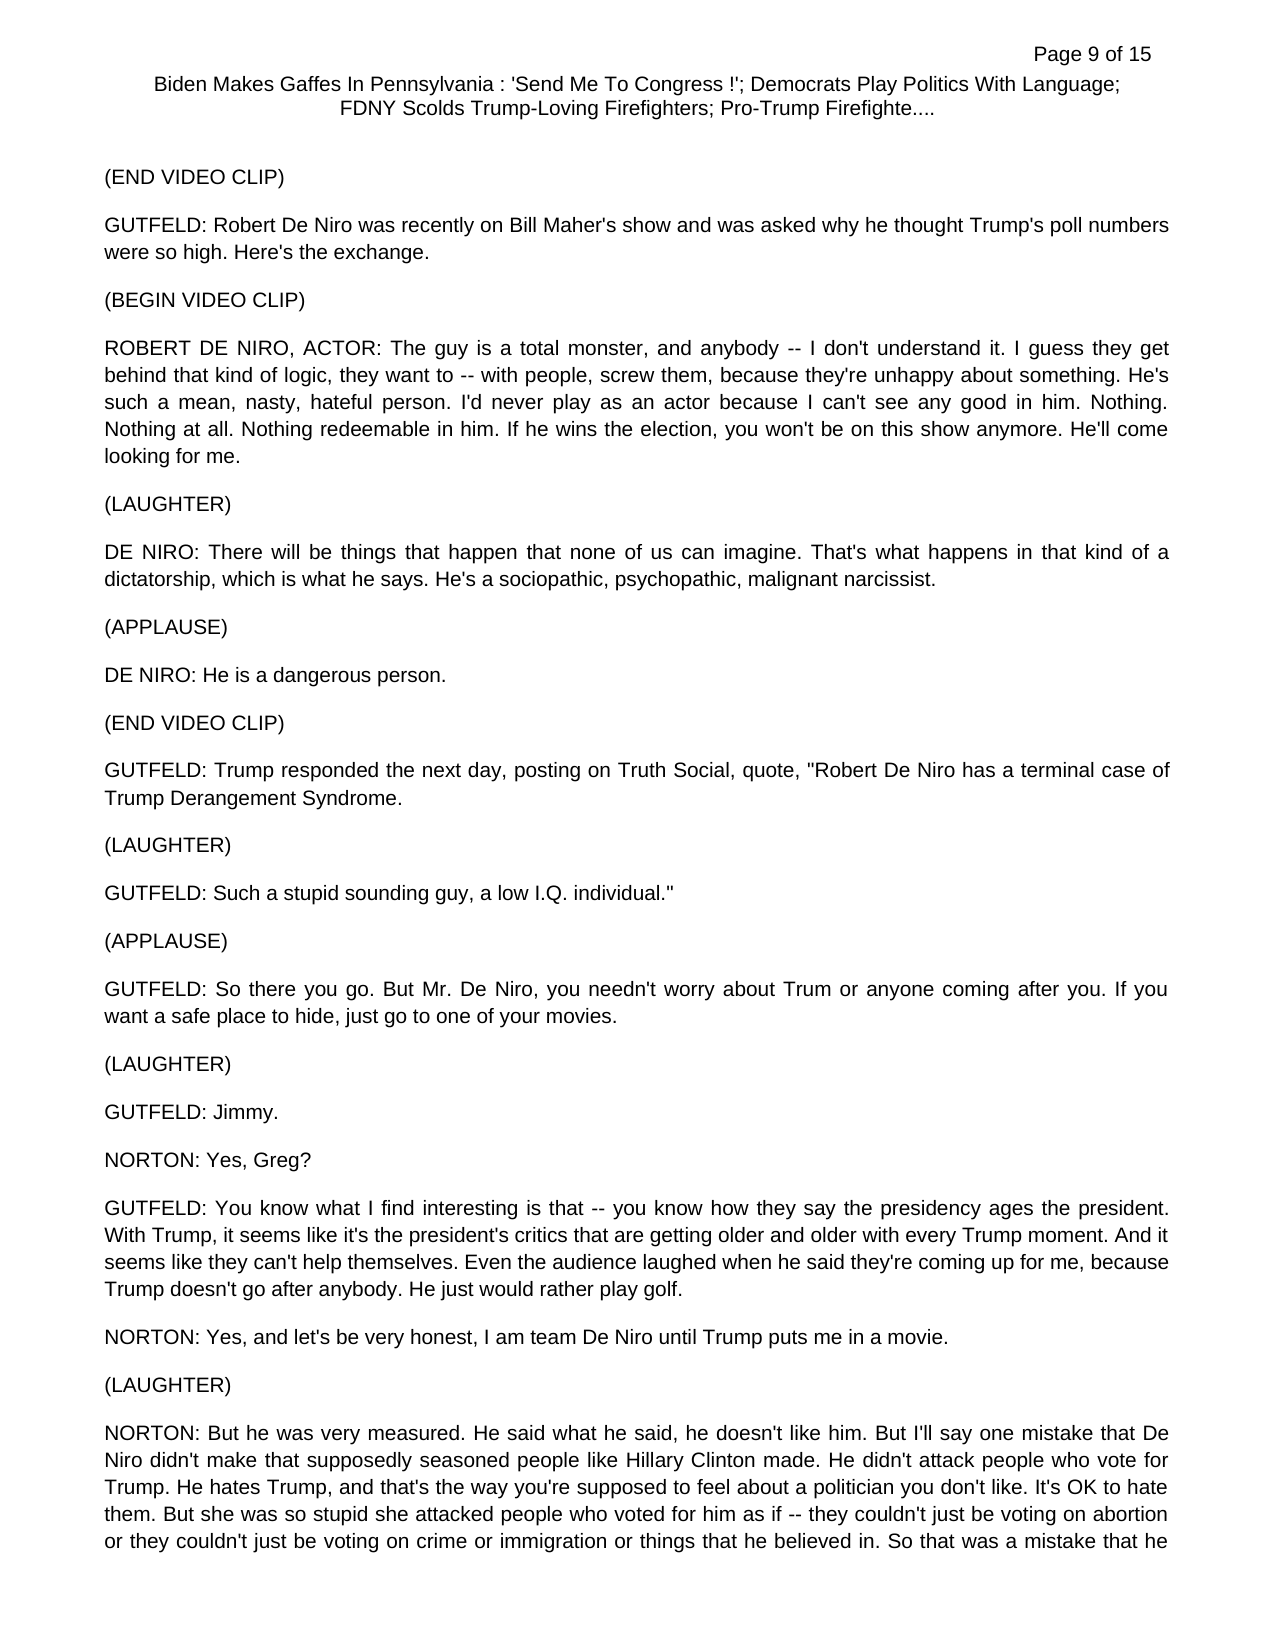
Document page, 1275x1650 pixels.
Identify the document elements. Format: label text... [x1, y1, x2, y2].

text NORTON: Yes, Greg? [104, 1145, 1171, 1172]
text (LAUGHTER) [104, 1370, 1171, 1397]
text ROBERT DE NIRO, ACTOR: The guy is a total monster, and anybody -- I don't understand it. I guess they get behind that kind of logic, they want to -- with people, screw them, because they're unhappy about something. He's such a mean, nasty, hateful person. I'd never play as an actor because I can't see any good in him. Nothing. Nothing at all. Nothing redeemable in him. If he wins the election, you won't be on this show anymore. He'll come looking for me. [104, 332, 1171, 468]
text DE NIRO: There will be things that happen that none of us can imagine. That's what happens in that kind of a dictatorship, which is what he says. He's a sociopathic, psychopathic, malignant narcissist. [104, 536, 1171, 591]
text GUTFELD: So there you go. But Mr. De Niro, you needn't worry about Trum or anyone coming after you. If you want a safe place to hide, just go to one of your movies. [104, 974, 1171, 1028]
text DE NIRO: He is a dangerous person. [104, 659, 1171, 686]
text GUTFELD: Jimmy. [104, 1097, 1171, 1124]
text (LAUGHTER) [104, 1049, 1171, 1076]
text (LAUGHTER) [104, 488, 1171, 516]
text (END VIDEO CLIP) [104, 707, 1171, 734]
text NORTON: Yes, and let's be very honest, I am team De Niro until Trump puts me in a movie. [104, 1322, 1171, 1349]
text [104, 1418, 1171, 1553]
text GUTFELD: Such a stupid sounding guy, a low I.Q. individual." [104, 878, 1171, 905]
text (LAUGHTER) [104, 830, 1171, 857]
text (APPLAUSE) [104, 611, 1171, 638]
text (END VIDEO CLIP) [104, 161, 1171, 188]
text GUTFELD: Trump responded the next day, posting on Truth Social, quote, "Robert De Niro has a terminal case of Trump Derangement Syndrome. [104, 755, 1171, 809]
text GUTFELD: You know what I find interesting is that -- you know how they say the presidency ages the president. With Trump, it seems like it's the president's critics that are getting older and older with every Trump moment. And it seems like they can't help themselves. Even the audience laughed when he said they're coming up for me, because Trump doesn't go after anybody. He just would rather play golf. [104, 1193, 1171, 1301]
text GUTFELD: Robert De Niro was recently on Bill Maher's show and was asked why he thought Trump's poll numbers were so high. Here's the exchange. [104, 209, 1171, 263]
text (APPLAUSE) [104, 926, 1171, 953]
text (BEGIN VIDEO CLIP) [104, 284, 1171, 311]
